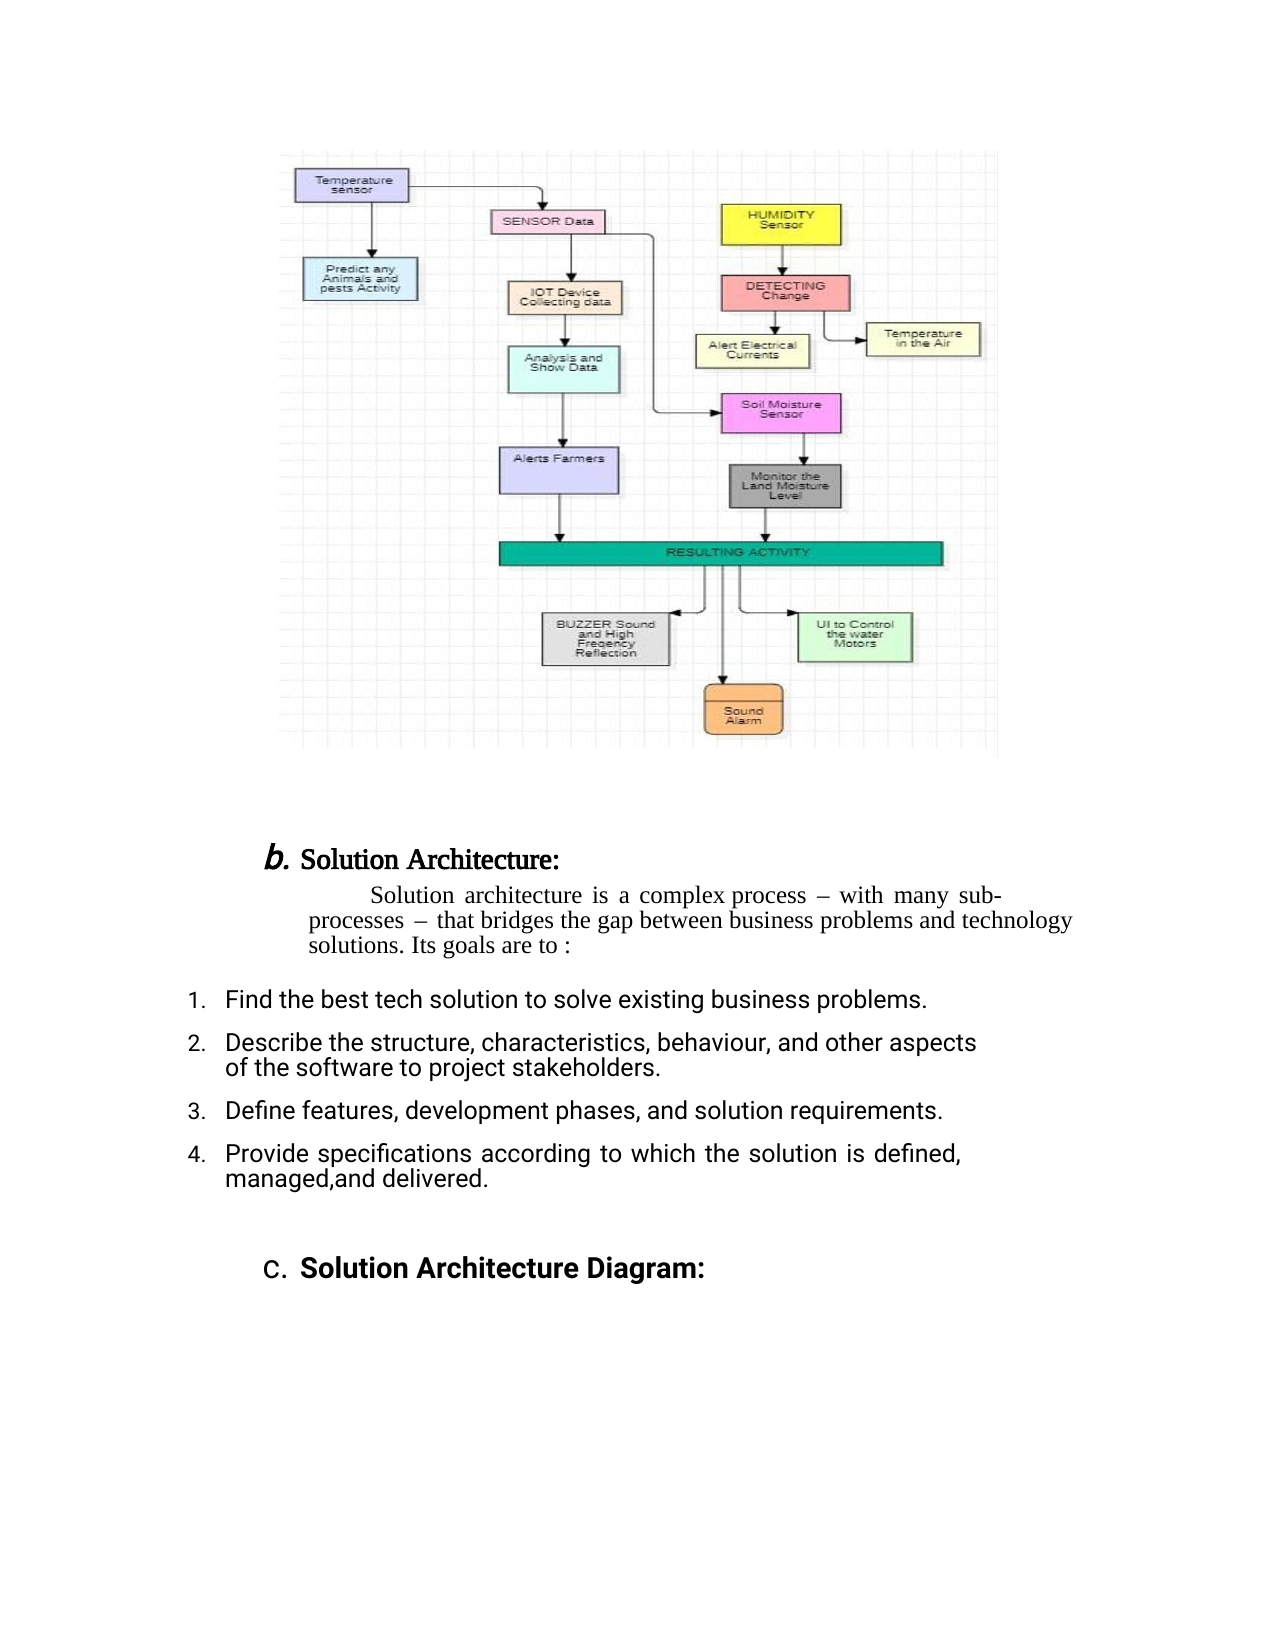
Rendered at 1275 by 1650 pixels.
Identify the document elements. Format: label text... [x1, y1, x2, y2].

list Solution Architecture Diagram: [262, 1247, 1125, 1286]
list Find the best tech solution to solve existing business problems. [187, 986, 1125, 1015]
text Solution architecture is a complex process – with many sub-processes – that bridges the gap between business problems and technology solutions. Its goals are to : [308, 883, 1084, 958]
list Provide specifications according to which the solution is defined, managed,and delivered. [187, 1143, 997, 1193]
picture [277, 150, 998, 758]
subtitle Solution Architecture: [262, 845, 1125, 875]
list Define features, development phases, and solution requirements. [187, 1097, 1125, 1126]
list Describe the structure, characteristics, behaviour, and other aspects of the software to project stakeholders. [187, 1032, 998, 1082]
